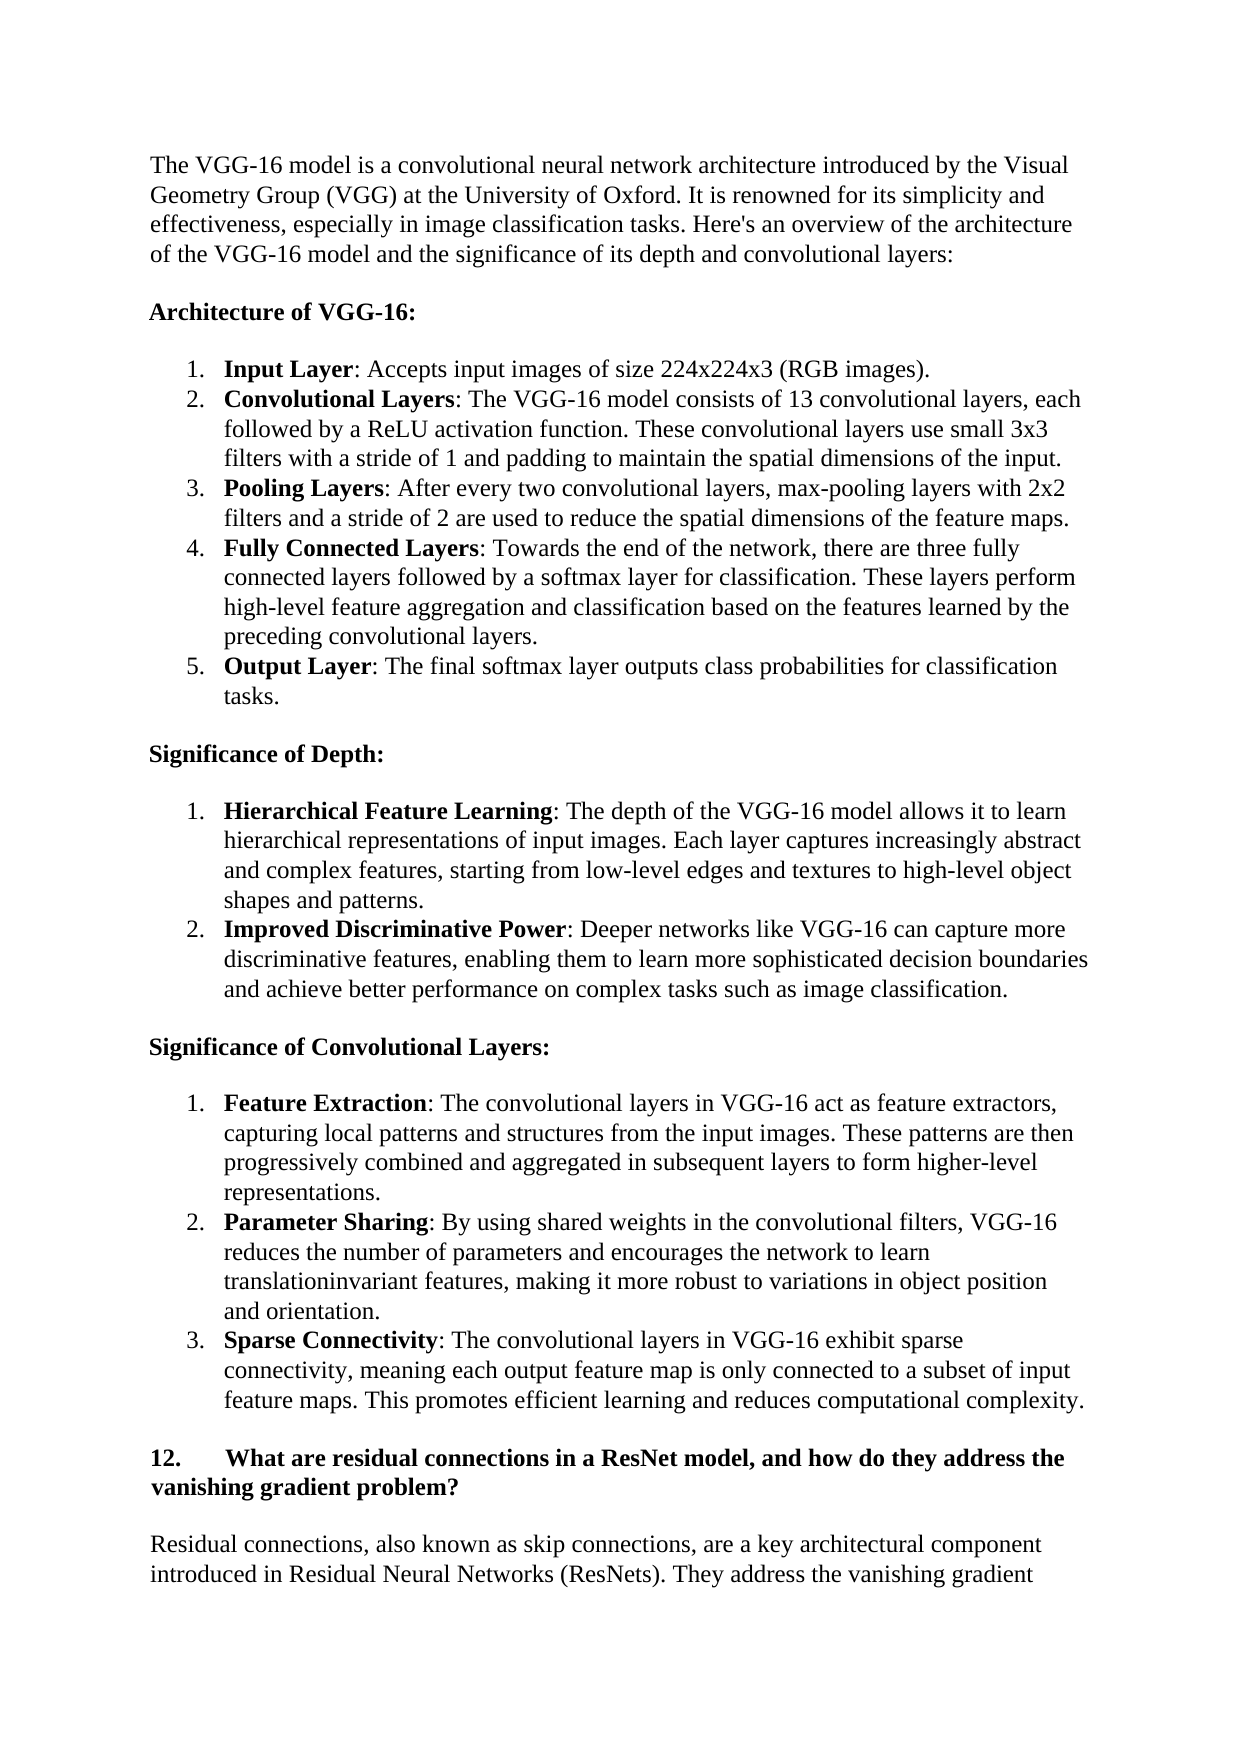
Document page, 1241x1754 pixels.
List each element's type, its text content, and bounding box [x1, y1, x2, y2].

list Sparse Connectivity: The convolutional layers in VGG-16 exhibit sparse connectivity, meaning each output feature map is only connected to a subset of input feature maps. This promotes efficient learning and reduces computational complexity. [186, 1326, 1090, 1413]
list Input Layer: Accepts input images of size 224x224x3 (RGB images). [186, 354, 1090, 383]
list Convolutional Layers: The VGG-16 model consists of 13 convolutional layers, each followed by a ReLU activation function. These convolutional layers use small 3x3 filters with a stride of 1 and padding to maintain the spatial dimensions of the input. [186, 384, 1090, 472]
text Architecture of VGG-16: [148, 297, 1090, 326]
list What are residual connections in a ResNet model, and how do they address the vanishing gradient problem? [150, 1443, 1090, 1501]
list Output Layer: The final softmax layer outputs class probabilities for classification tasks. [186, 651, 1090, 710]
text The VGG-16 model is a convolutional neural network architecture introduced by the Visual Geometry Group (VGG) at the University of Oxford. It is renowned for its simplicity and effectiveness, especially in image classification tasks. Here's an overview of the architecture of the VGG-16 model and the significance of its depth and convolutional layers: [150, 150, 1090, 268]
list Improved Discriminative Power: Deeper networks like VGG-16 can capture more discriminative features, enabling them to learn more sophisticated decision boundaries and achieve better performance on complex tasks such as image classification. [186, 914, 1090, 1002]
text Significance of Convolutional Layers: [148, 1032, 1090, 1060]
list Fully Connected Layers: Towards the end of the network, there are three fully connected layers followed by a softmax layer for classification. These layers perform high-level feature aggregation and classification based on the features learned by the preceding convolutional layers. [186, 533, 1090, 650]
text Significance of Depth: [148, 739, 1090, 768]
list Pooling Layers: After every two convolutional layers, max-pooling layers with 2x2 filters and a stride of 2 are used to reduce the spatial dimensions of the feature maps. [186, 473, 1090, 532]
list Feature Extraction: The convolutional layers in VGG-16 act as feature extractors, capturing local patterns and structures from the input images. These patterns are then progressively combined and aggregated in subsequent layers to form higher-level representations. [186, 1088, 1090, 1206]
list Hierarchical Feature Learning: The depth of the VGG-16 model allows it to learn hierarchical representations of input images. Each layer captures increasingly abstract and complex features, starting from low-level edges and textures to high-level object shapes and patterns. [186, 796, 1090, 913]
list Parameter Sharing: By using shared weights in the convolutional filters, VGG-16 reduces the number of parameters and encourages the network to learn translationinvariant features, making it more robust to variations in object position and orientation. [186, 1207, 1090, 1324]
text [150, 1529, 1090, 1588]
